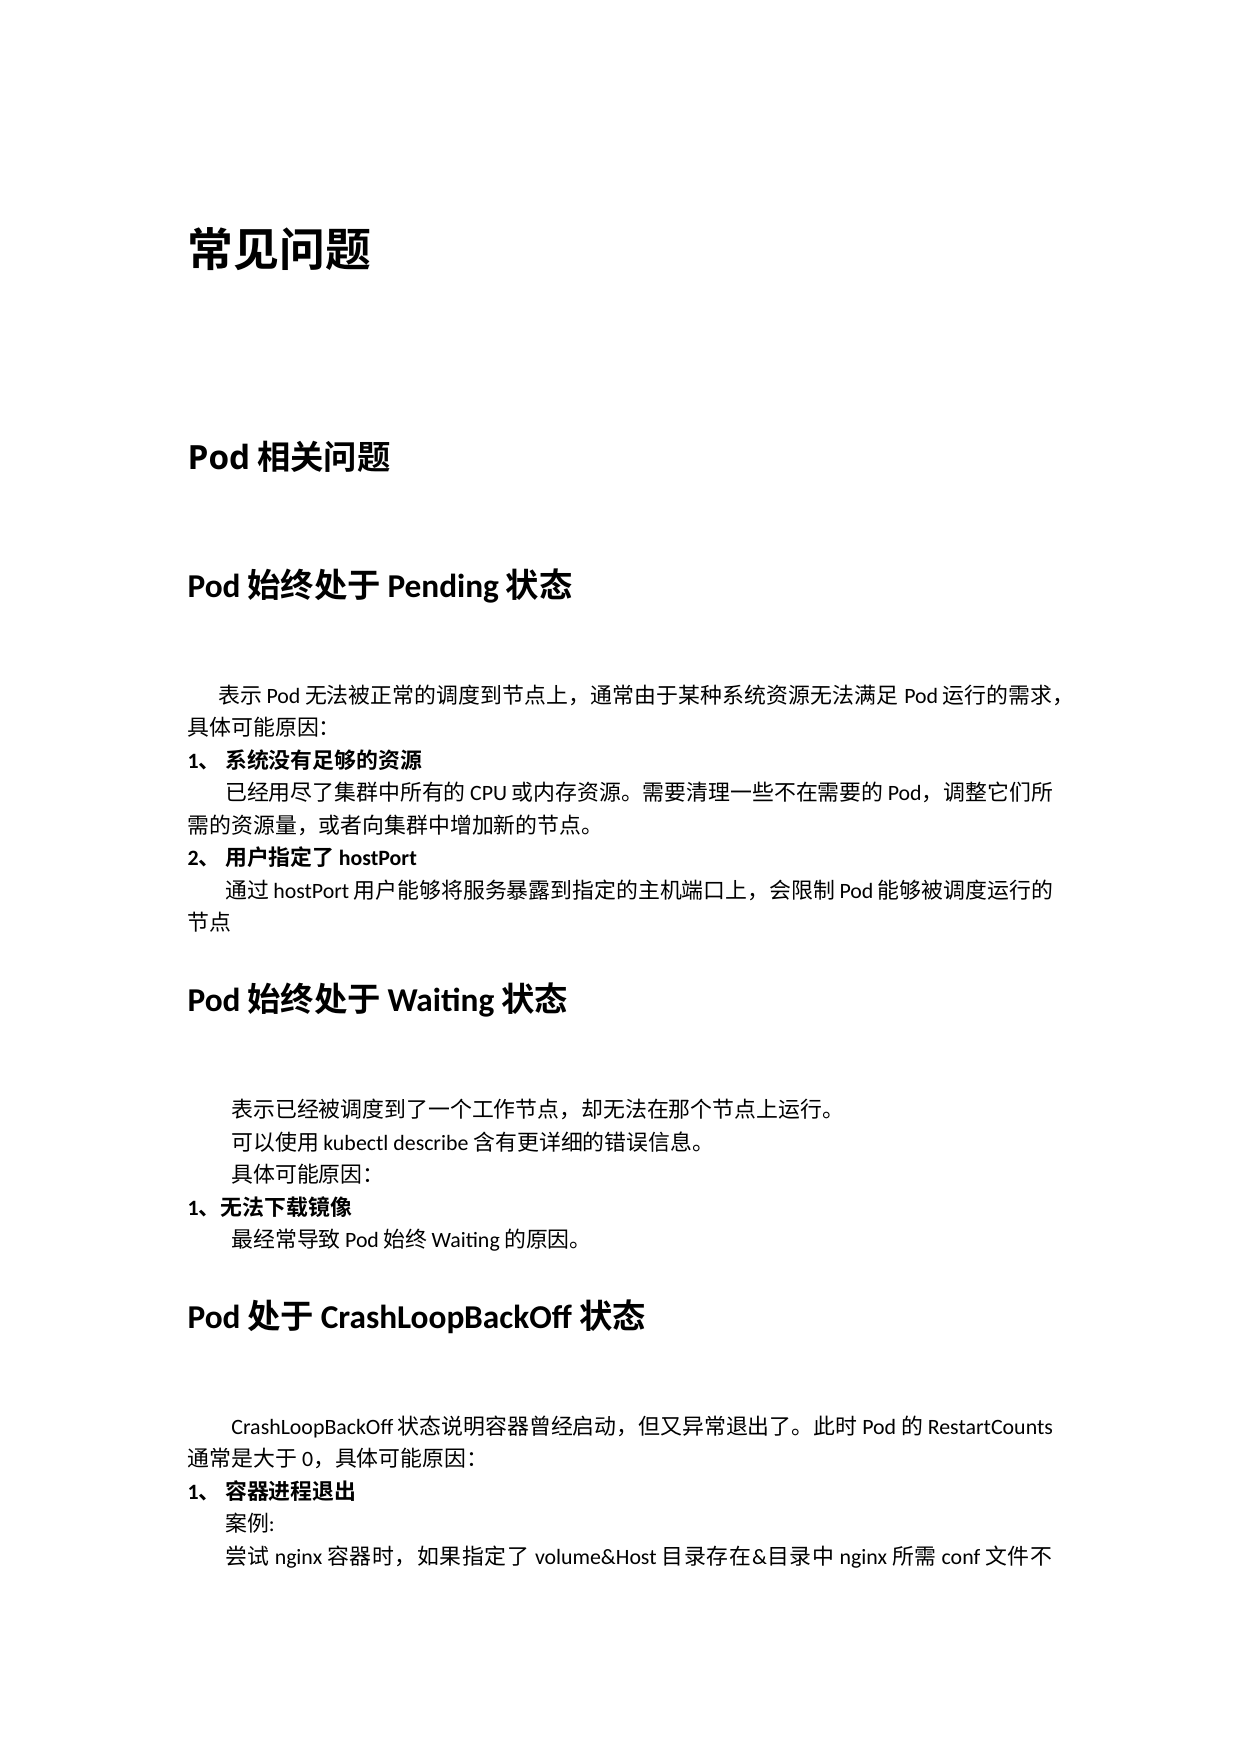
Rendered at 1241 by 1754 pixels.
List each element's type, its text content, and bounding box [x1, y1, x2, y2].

list 系统没有足够的资源 [187, 742, 1053, 775]
subtitle Pod处于CrashLoopBackOff 状态 [187, 1281, 1053, 1346]
list 容器进程退出 [187, 1473, 1053, 1506]
text 表示已经被调度到了一个工作节点，却无法在那个节点上运行。 [187, 1092, 1053, 1124]
text 1、无法下载镜像 [187, 1189, 1053, 1222]
subtitle Pod始终处于Waiting状态 [187, 964, 1053, 1029]
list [187, 1538, 1053, 1571]
list 案例: [187, 1506, 1053, 1538]
text 已经用尽了集群中所有的CPU或内存资源。需要清理一些不在需要的Pod，调整它们所需的资源量，或者向集群中增加新的节点。 [187, 775, 1053, 840]
text 最经常导致Pod始终Waiting的原因。 [187, 1222, 1053, 1254]
text 具体可能原因： [187, 1157, 1053, 1189]
text CrashLoopBackOff状态说明容器曾经启动，但又异常退出了。此时 Pod 的 RestartCounts 通常是大于 0，具体可能原因： [187, 1408, 1053, 1473]
subtitle Pod相关问题 [187, 423, 1053, 488]
text 可以使用kubectl describe 含有更详细的错误信息。 [187, 1124, 1053, 1157]
text 表示Pod无法被正常的调度到节点上，通常由于某种系统资源无法满足Pod运行的需求，具体可能原因： [187, 677, 1053, 742]
list 通过hostPort用户能够将服务暴露到指定的主机端口上，会限制Pod能够被调度运行的节点 [187, 872, 1053, 937]
subtitle Pod始终处于Pending状态 [187, 550, 1053, 615]
subtitle 常见问题 [187, 197, 1053, 295]
list 用户指定了hostPort [187, 840, 1053, 872]
